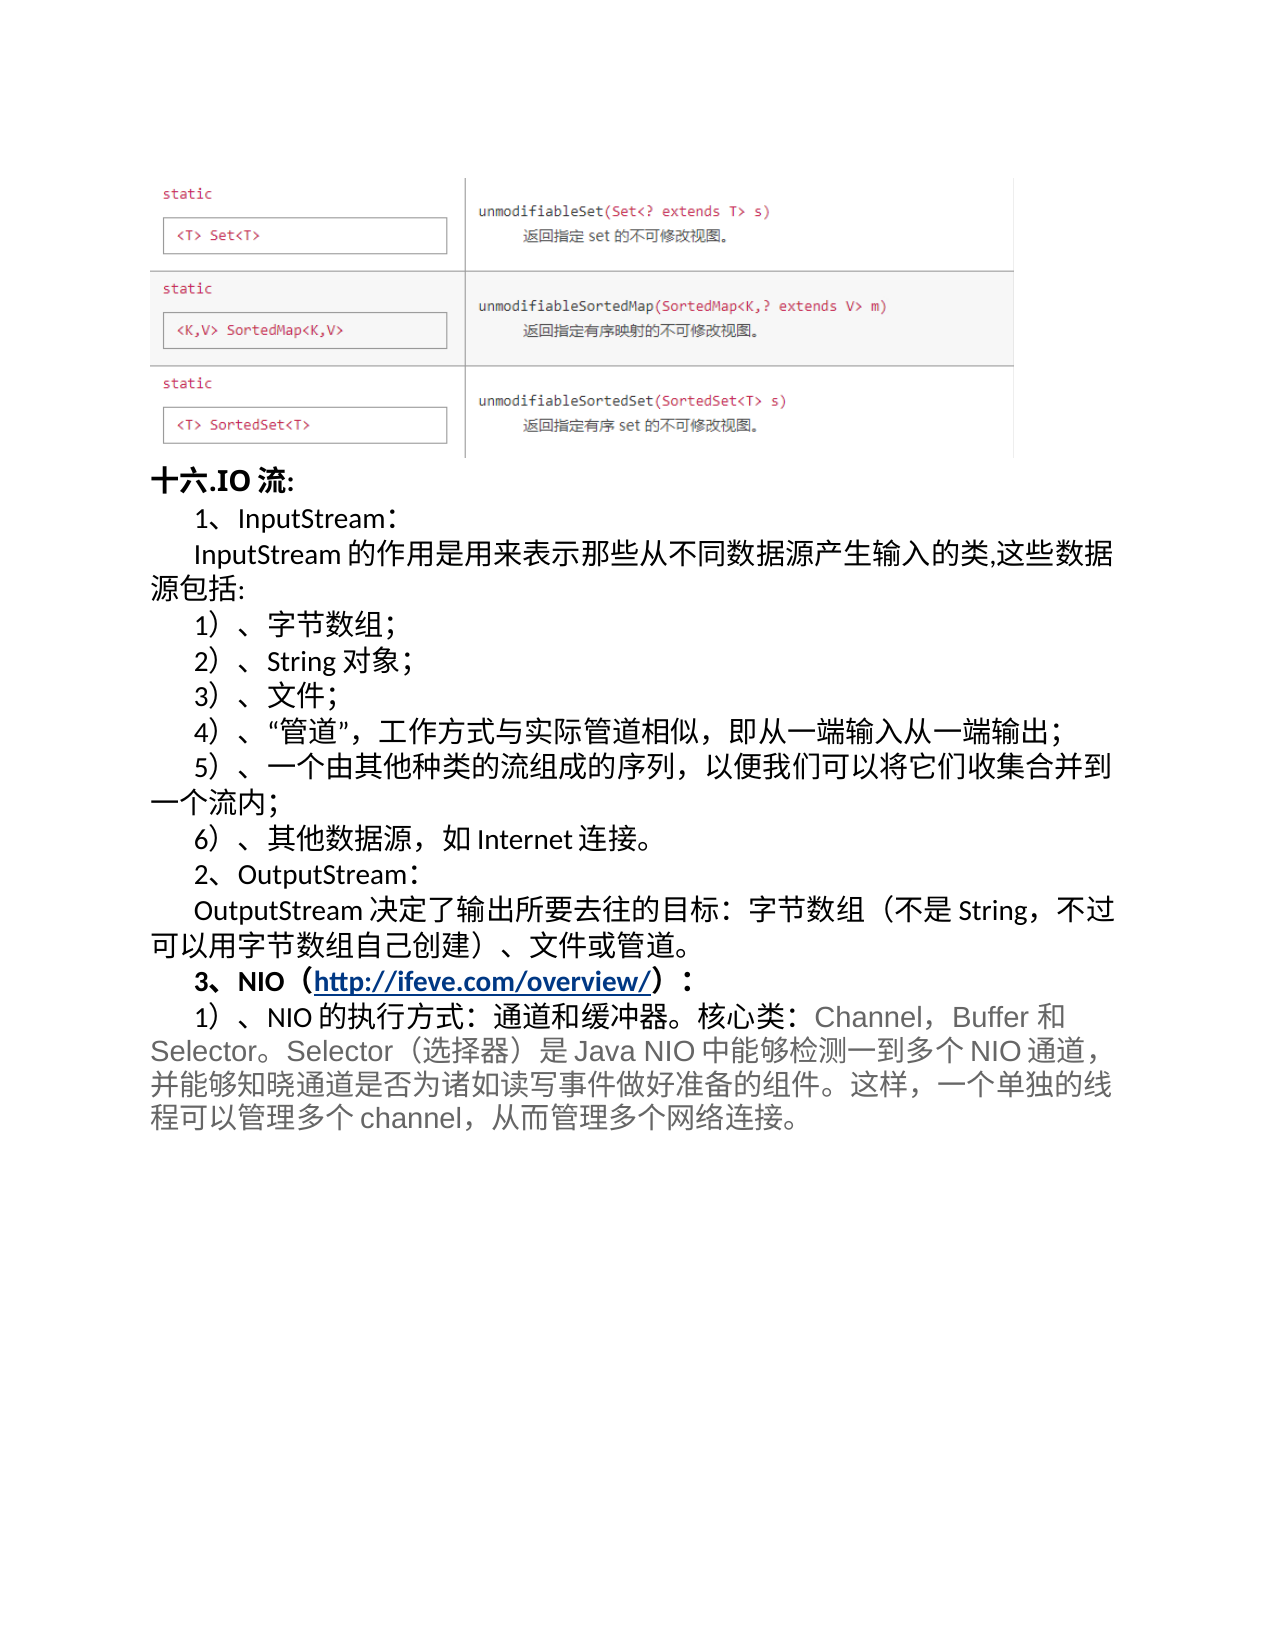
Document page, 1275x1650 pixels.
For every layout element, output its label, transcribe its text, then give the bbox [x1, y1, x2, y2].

text 1、InputStream： [150, 500, 1125, 536]
text InputStream的作用是用来表示那些从不同数据源产生输入的类,这些数据源包括: [150, 536, 1125, 607]
text OutputStream决定了输出所要去往的目标：字节数组（不是String，不过可以用字节数组自己创建）、文件或管道。 [150, 892, 1125, 963]
text 6）、其他数据源，如Internet连接。 [150, 821, 1125, 856]
text 十六.IO流: [150, 458, 1125, 500]
text 5）、一个由其他种类的流组成的序列，以便我们可以将它们收集合并到一个流内； [150, 749, 1125, 821]
text 2）、String对象； [150, 643, 1125, 678]
text 3）、文件； [150, 678, 1125, 714]
text 2、OutputStream： [150, 856, 1125, 892]
text 3、NIO（http://ifeve.com/overview/）： [150, 963, 1125, 999]
text 1）、NIO的执行方式：通道和缓冲器。核心类：Channel，Buffer 和 Selector。Selector（选择器）是Java NIO中能够检测一到多个NIO通道，并能够知晓通道是否为诸如读写事件做好准备的组件。这样，一个单独的线程可以管理多个channel，从而管理多个网络连接。 [150, 999, 1125, 1135]
picture [150, 178, 1014, 458]
text 4）、“管道”，工作方式与实际管道相似，即从一端输入从一端输出； [150, 714, 1125, 749]
text 1）、字节数组； [150, 607, 1125, 643]
